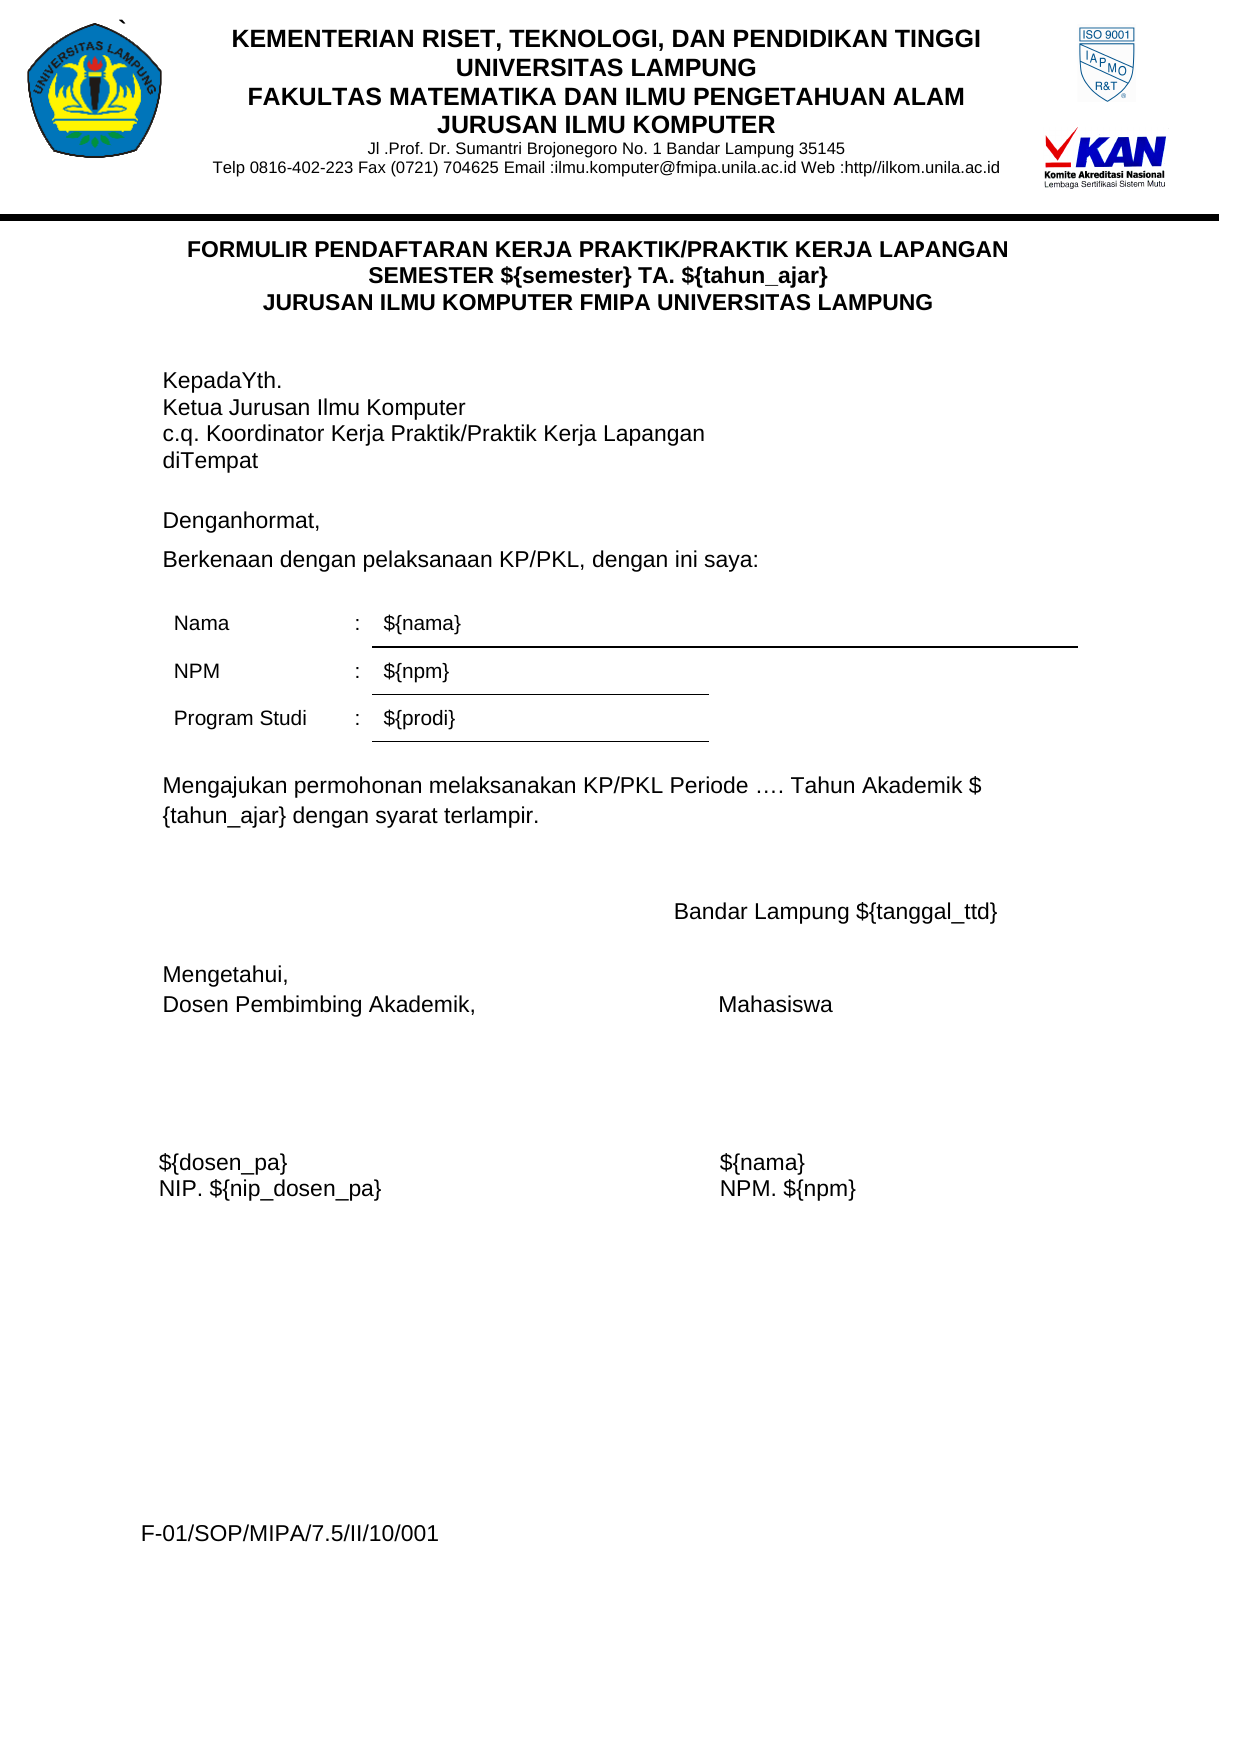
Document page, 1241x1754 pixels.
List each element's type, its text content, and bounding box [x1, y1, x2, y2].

table_cell : [343, 694, 372, 741]
text c.q. Koordinator Kerja Praktik/Praktik Kerja Lapangan [162, 420, 1078, 447]
table_cell NIP. ${nip_dosen_pa} [147, 1175, 708, 1202]
text Berkenaan dengan pelaksanaan KP/PKL, dengan ini saya: [162, 546, 1078, 573]
table_cell NPM. ${npm} [708, 1175, 1077, 1202]
text Ketua Jurusan Ilmu Komputer [162, 394, 1078, 420]
table_header : [343, 599, 372, 646]
table_cell : [343, 646, 372, 694]
text Dosen Pembimbing Akademik, Mahasiswa [162, 991, 1078, 1017]
picture [27, 23, 162, 158]
table_cell ${npm} [372, 648, 709, 694]
text KepadaYth. [162, 367, 1078, 394]
table_header ${dosen_pa} [147, 1149, 708, 1175]
table_cell NPM [163, 646, 343, 694]
table_header Nama [163, 599, 343, 646]
table_header ${nama} [708, 1149, 1077, 1175]
table_cell ${prodi} [372, 695, 709, 741]
text SEMESTER ${semester} TA. ${tahun_ajar} [118, 262, 1078, 288]
text FORMULIR PENDAFTARAN KERJA PRAKTIK/PRAKTIK KERJA LAPANGAN [118, 236, 1078, 262]
table_header ${nama} [372, 599, 1078, 646]
text Bandar Lampung ${tanggal_ttd} [643, 898, 1078, 924]
table_header F-01/SOP/MIPA/7.5/II/10/001 [129, 1520, 1027, 1561]
text Denganhormat, [162, 507, 1078, 533]
text Mengetahui, [162, 961, 1078, 987]
text JURUSAN ILMU KOMPUTER FMIPA UNIVERSITAS LAMPUNG [118, 288, 1078, 315]
text diTempat [162, 447, 1078, 473]
text Mengajukan permohonan melaksanakan KP/PKL Periode …. Tahun Akademik ${tahun_ajar} dengan syarat terlampir. [162, 772, 1078, 829]
table_cell Program Studi [163, 694, 343, 741]
